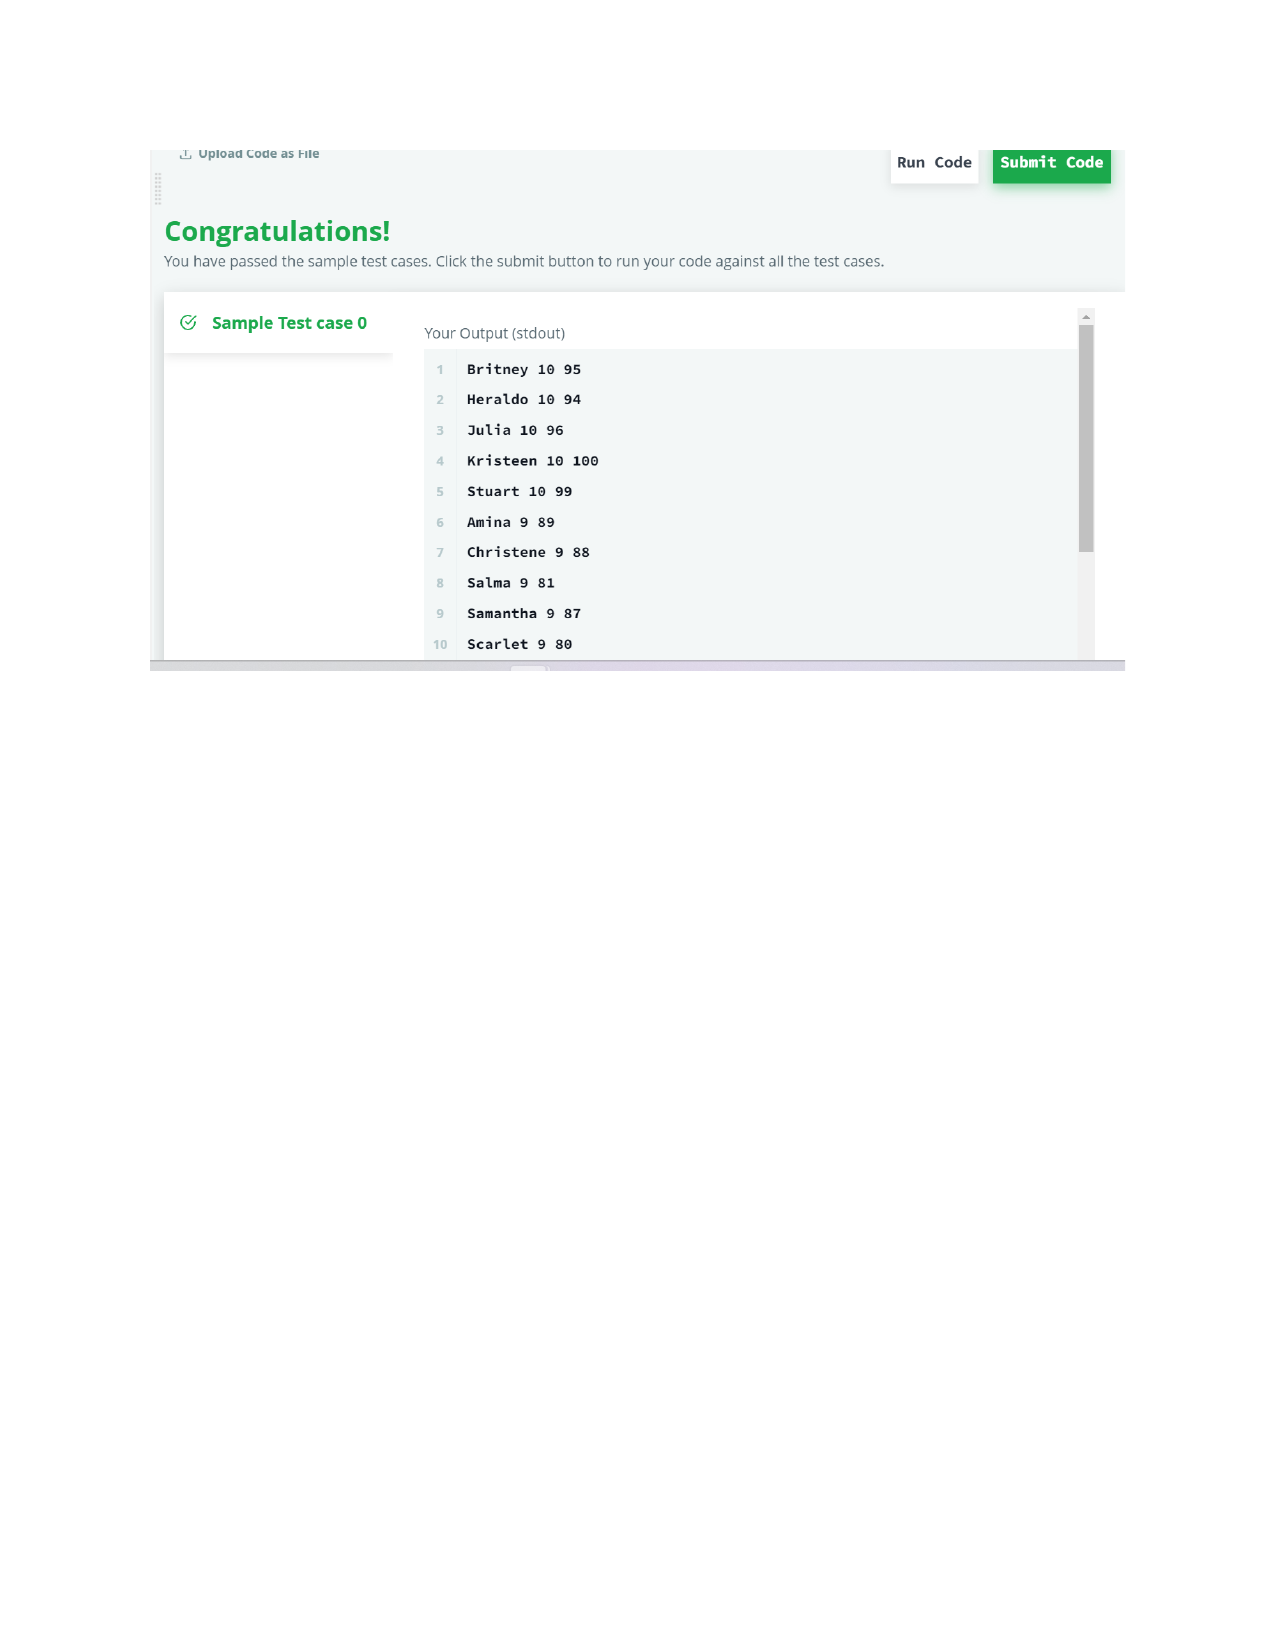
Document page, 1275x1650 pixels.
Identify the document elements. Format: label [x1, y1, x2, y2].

picture [150, 150, 1125, 671]
